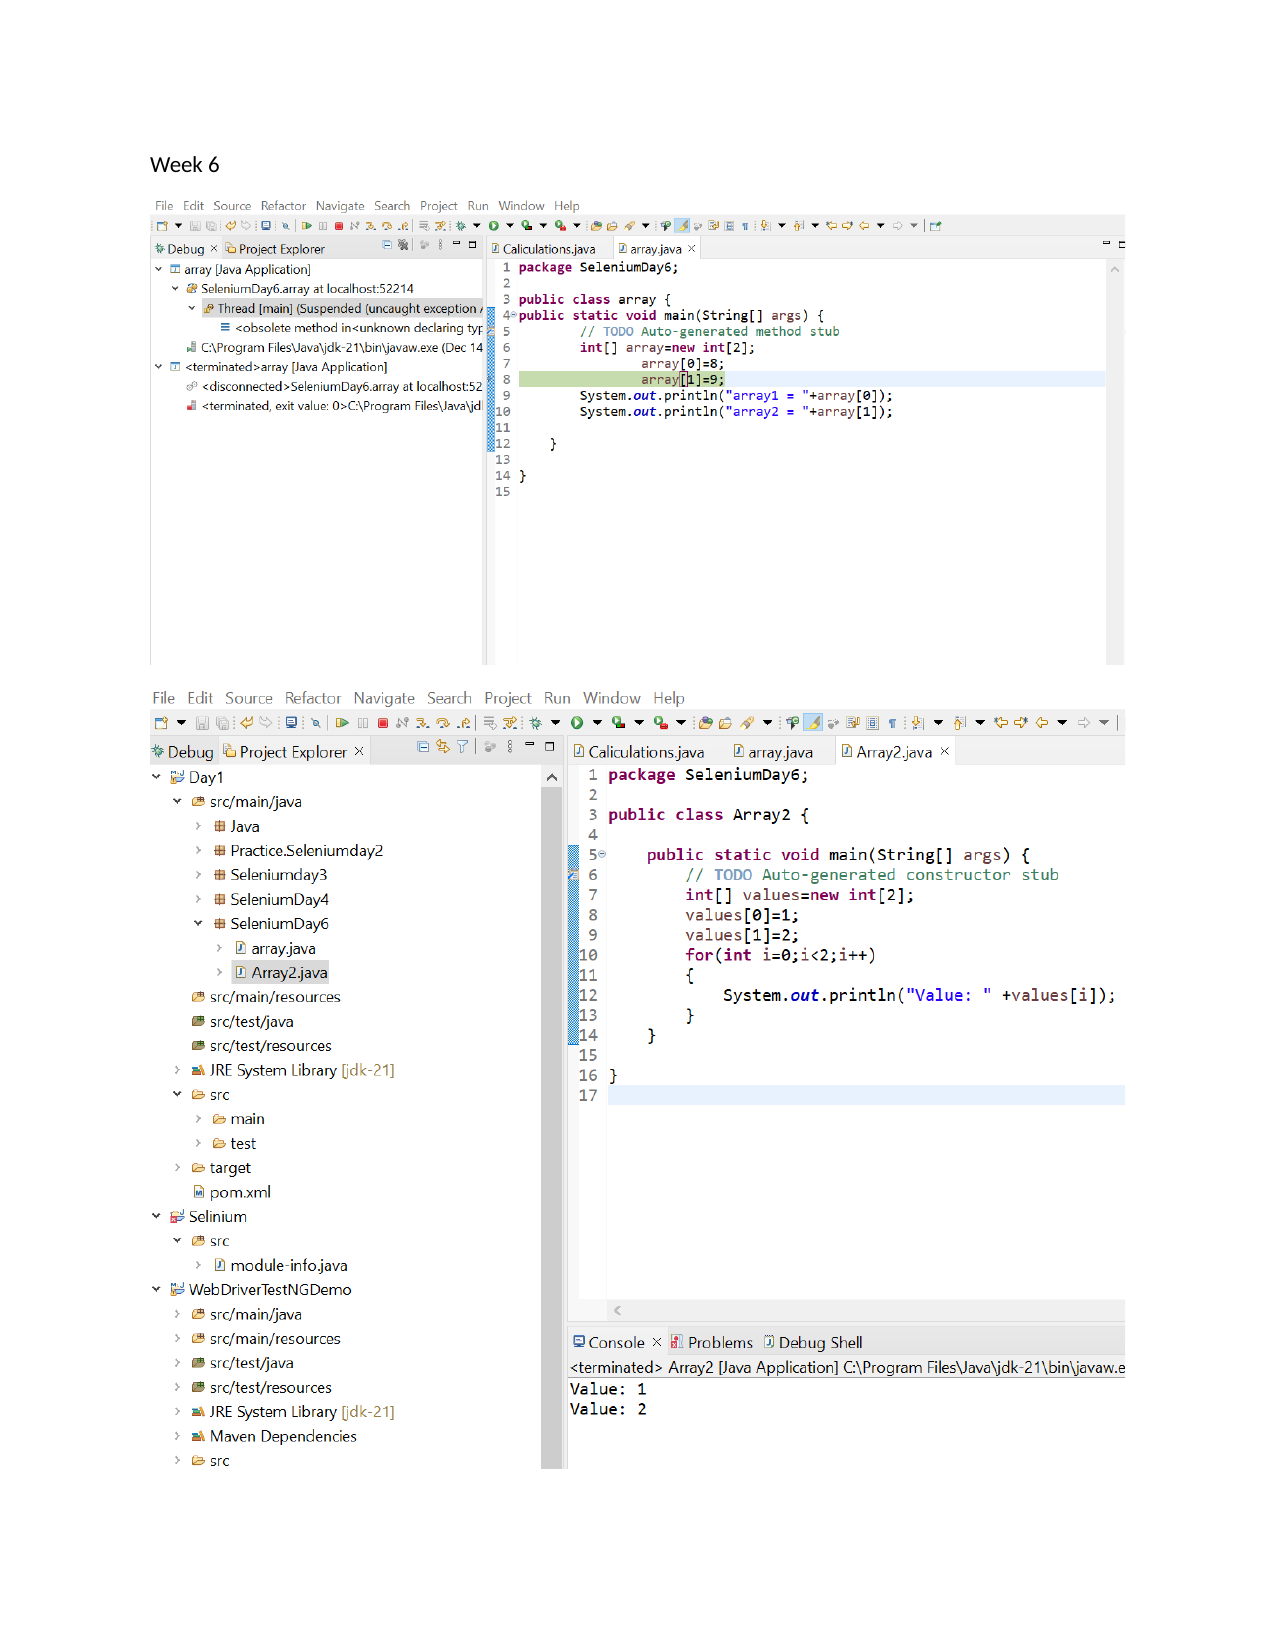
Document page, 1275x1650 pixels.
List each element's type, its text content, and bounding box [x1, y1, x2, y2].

picture [150, 683, 1125, 1469]
text Week 6 [150, 150, 1125, 178]
picture [150, 196, 1125, 665]
